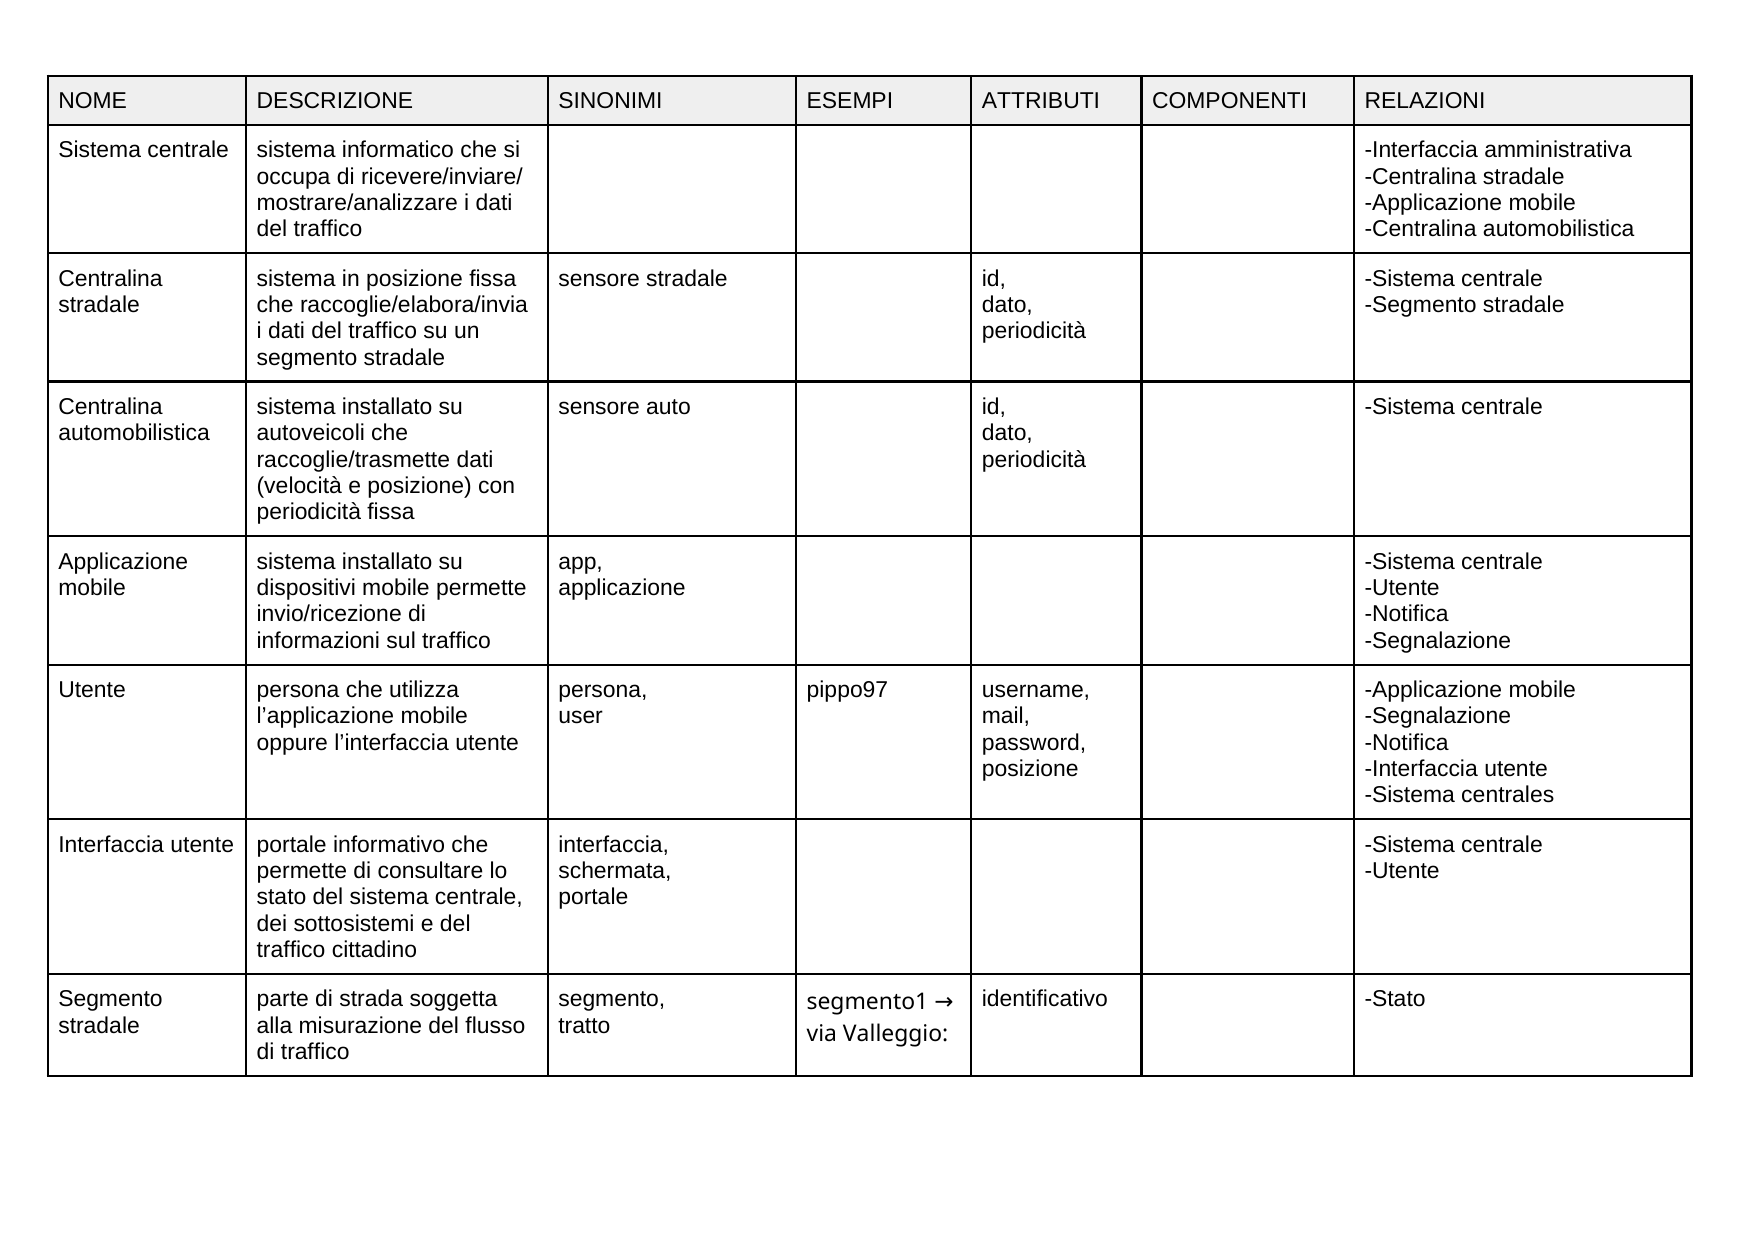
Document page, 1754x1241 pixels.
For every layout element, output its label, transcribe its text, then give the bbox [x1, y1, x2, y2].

table_cell [1143, 820, 1353, 973]
table_cell -Stato [1355, 975, 1690, 1075]
table_header COMPONENTI [1143, 77, 1353, 124]
table_cell Sistema centrale [49, 126, 245, 252]
table_cell [797, 820, 970, 973]
table_cell Centralina automobilistica [49, 383, 245, 535]
table_cell interfaccia, schermata, portale [549, 820, 795, 973]
table_header RELAZIONI [1355, 77, 1690, 124]
table_cell persona che utilizza l’applicazione mobile oppure l’interfaccia utente [247, 666, 547, 818]
table_cell sensore stradale [549, 254, 795, 380]
table_cell username, mail, password, posizione [972, 666, 1140, 818]
table_cell -Sistema centrale -Utente [1355, 820, 1690, 973]
table_cell [1143, 383, 1353, 535]
table_cell pippo97 [797, 666, 970, 818]
table_cell [1143, 254, 1353, 380]
table_cell Applicazione mobile [49, 537, 245, 663]
table_cell -Sistema centrale -Segmento stradale [1355, 254, 1690, 380]
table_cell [247, 975, 547, 1075]
table_cell [1143, 126, 1353, 252]
table_cell Interfaccia utente [49, 820, 245, 973]
table_cell [1143, 975, 1353, 1075]
table_cell [797, 537, 970, 663]
table_header ESEMPI [797, 77, 970, 124]
table_cell [549, 126, 795, 252]
table_cell sensore auto [549, 383, 795, 535]
table_header SINONIMI [549, 77, 795, 124]
table_cell persona, user [549, 666, 795, 818]
table_cell [1143, 537, 1353, 663]
table_cell sistema in posizione fissa che raccoglie/elabora/invia i dati del traffico su un segmento stradale [247, 254, 547, 380]
table_cell sistema informatico che si occupa di ricevere/inviare/ mostrare/analizzare i dati del traffico [247, 126, 547, 252]
table_cell segmento, tratto [549, 975, 795, 1075]
table_cell Utente [49, 666, 245, 818]
table_cell sistema installato su dispositivi mobile permette invio/ricezione di informazioni sul traffico [247, 537, 547, 663]
table_cell Segmento stradale [49, 975, 245, 1075]
table_cell -Sistema centrale -Utente -Notifica -Segnalazione [1355, 537, 1690, 663]
table_cell app, applicazione [549, 537, 795, 663]
table_cell [972, 126, 1140, 252]
table_cell [1143, 666, 1353, 818]
table_cell [797, 254, 970, 380]
table_cell -Applicazione mobile -Segnalazione -Notifica -Interfaccia utente -Sistema centrales [1355, 666, 1690, 818]
table_cell [797, 126, 970, 252]
table_cell identificativo [972, 975, 1140, 1075]
table_header NOME [49, 77, 245, 124]
table_header DESCRIZIONE [247, 77, 547, 124]
table_cell sistema installato su autoveicoli che raccoglie/trasmette dati (velocità e posizione) con periodicità fissa [247, 383, 547, 535]
table_cell id, dato, periodicità [972, 254, 1140, 380]
table_cell id, dato, periodicità [972, 383, 1140, 535]
table_cell [797, 383, 970, 535]
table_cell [797, 975, 970, 1075]
table_cell Centralina stradale [49, 254, 245, 380]
table_header ATTRIBUTI [972, 77, 1140, 124]
table_cell [972, 537, 1140, 663]
table_cell portale informativo che permette di consultare lo stato del sistema centrale, dei sottosistemi e del traffico cittadino [247, 820, 547, 973]
table_cell -Interfaccia amministrativa -Centralina stradale -Applicazione mobile -Centralina automobilistica [1355, 126, 1690, 252]
table_cell -Sistema centrale [1355, 383, 1690, 535]
table_cell [972, 820, 1140, 973]
